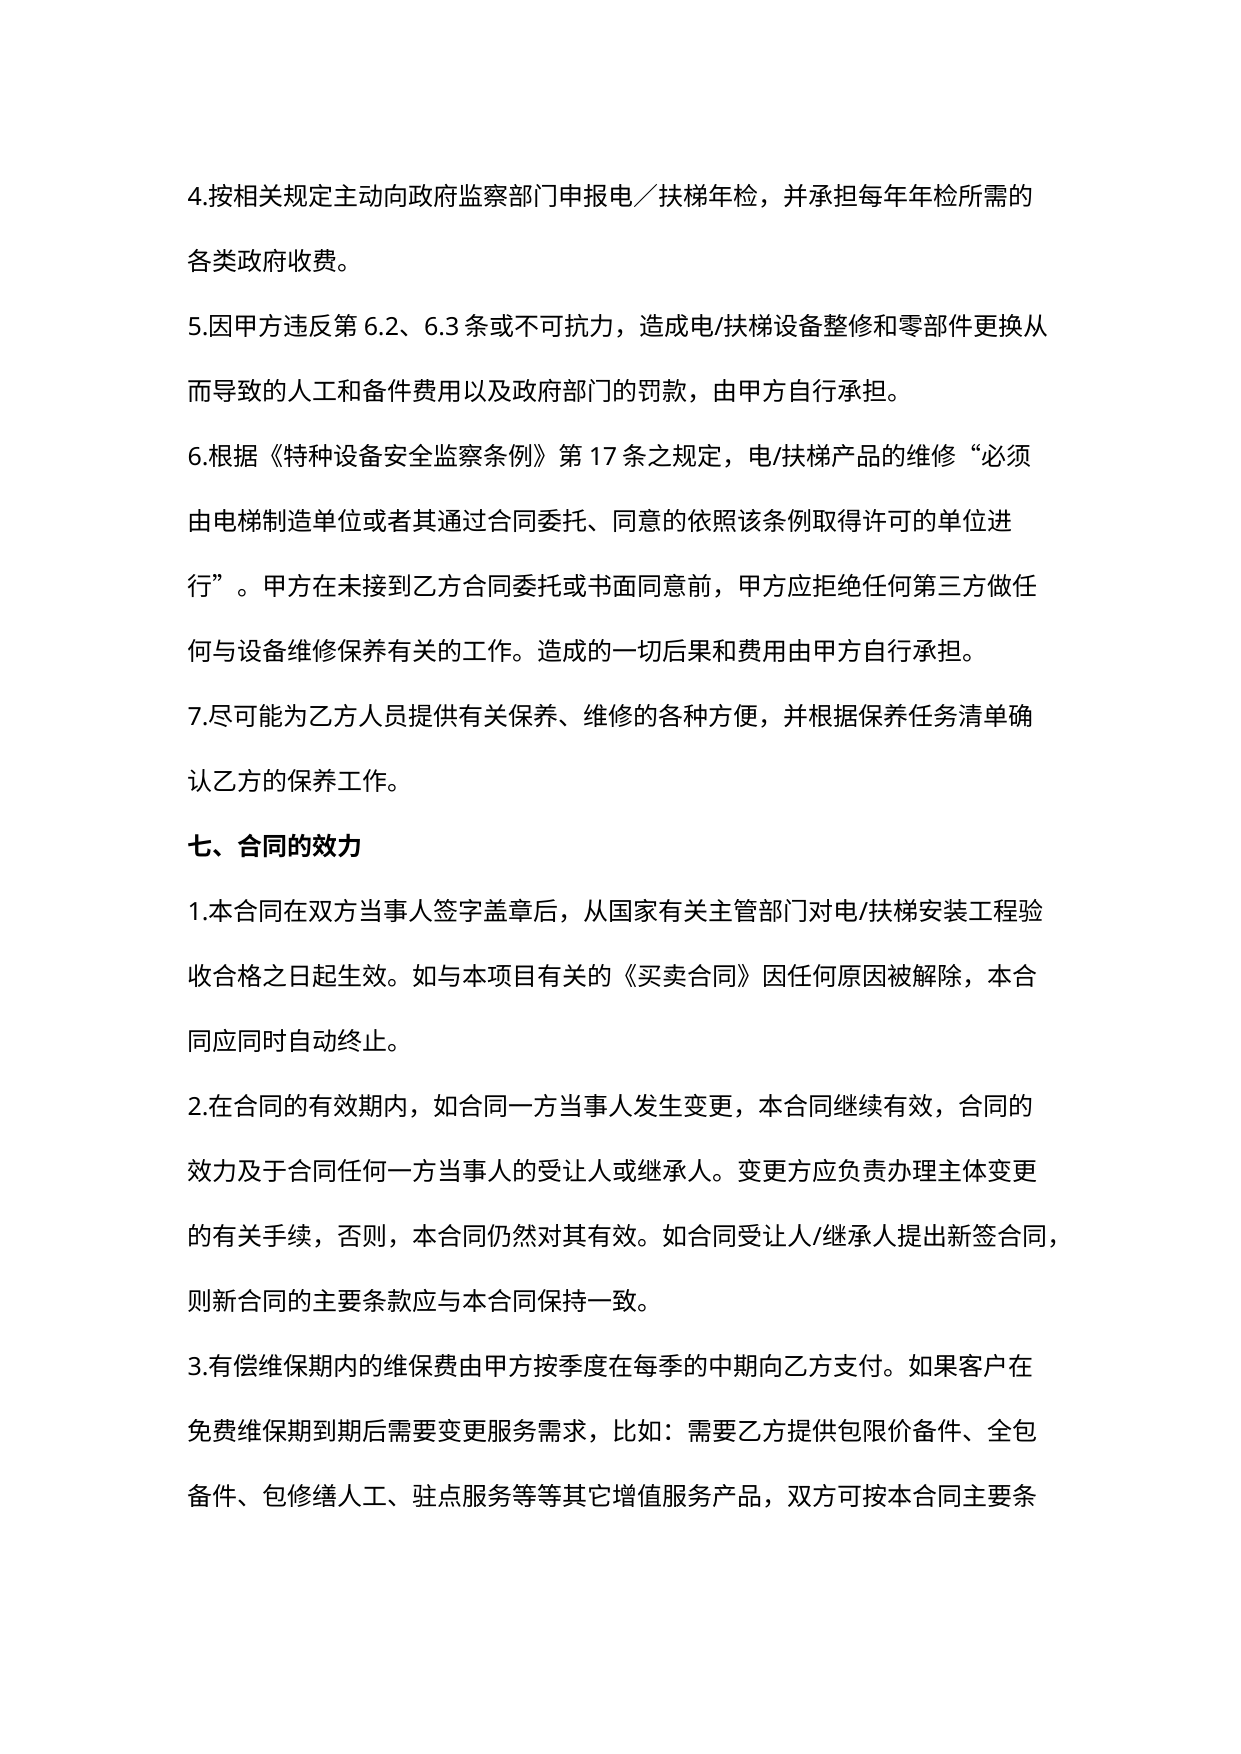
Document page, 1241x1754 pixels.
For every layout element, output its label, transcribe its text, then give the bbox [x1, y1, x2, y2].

text 2.在合同的有效期内，如合同一方当事人发生变更，本合同继续有效，合同的效力及于合同任何一方当事人的受让人或继承人。变更方应负责办理主体变更的有关手续，否则，本合同仍然对其有效。如合同受让人/继承人提出新签合同，则新合同的主要条款应与本合同保持一致。 [187, 1072, 1053, 1332]
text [187, 1332, 1053, 1527]
text 5.因甲方违反第6.2、6.3条或不可抗力，造成电/扶梯设备整修和零部件更换从而导致的人工和备件费用以及政府部门的罚款，由甲方自行承担。 [187, 292, 1053, 422]
text 1.本合同在双方当事人签字盖章后，从国家有关主管部门对电/扶梯安装工程验收合格之日起生效。如与本项目有关的《买卖合同》因任何原因被解除，本合同应同时自动终止。 [187, 877, 1053, 1072]
subtitle 七、合同的效力 [187, 812, 1053, 877]
text 4.按相关规定主动向政府监察部门申报电／扶梯年检，并承担每年年检所需的各类政府收费。 [187, 162, 1053, 292]
text 7.尽可能为乙方人员提供有关保养、维修的各种方便，并根据保养任务清单确认乙方的保养工作。 [187, 682, 1053, 812]
text 6.根据《特种设备安全监察条例》第17条之规定，电/扶梯产品的维修“必须由电梯制造单位或者其通过合同委托、同意的依照该条例取得许可的单位进行”。甲方在未接到乙方合同委托或书面同意前，甲方应拒绝任何第三方做任何与设备维修保养有关的工作。造成的一切后果和费用由甲方自行承担。 [187, 422, 1053, 682]
